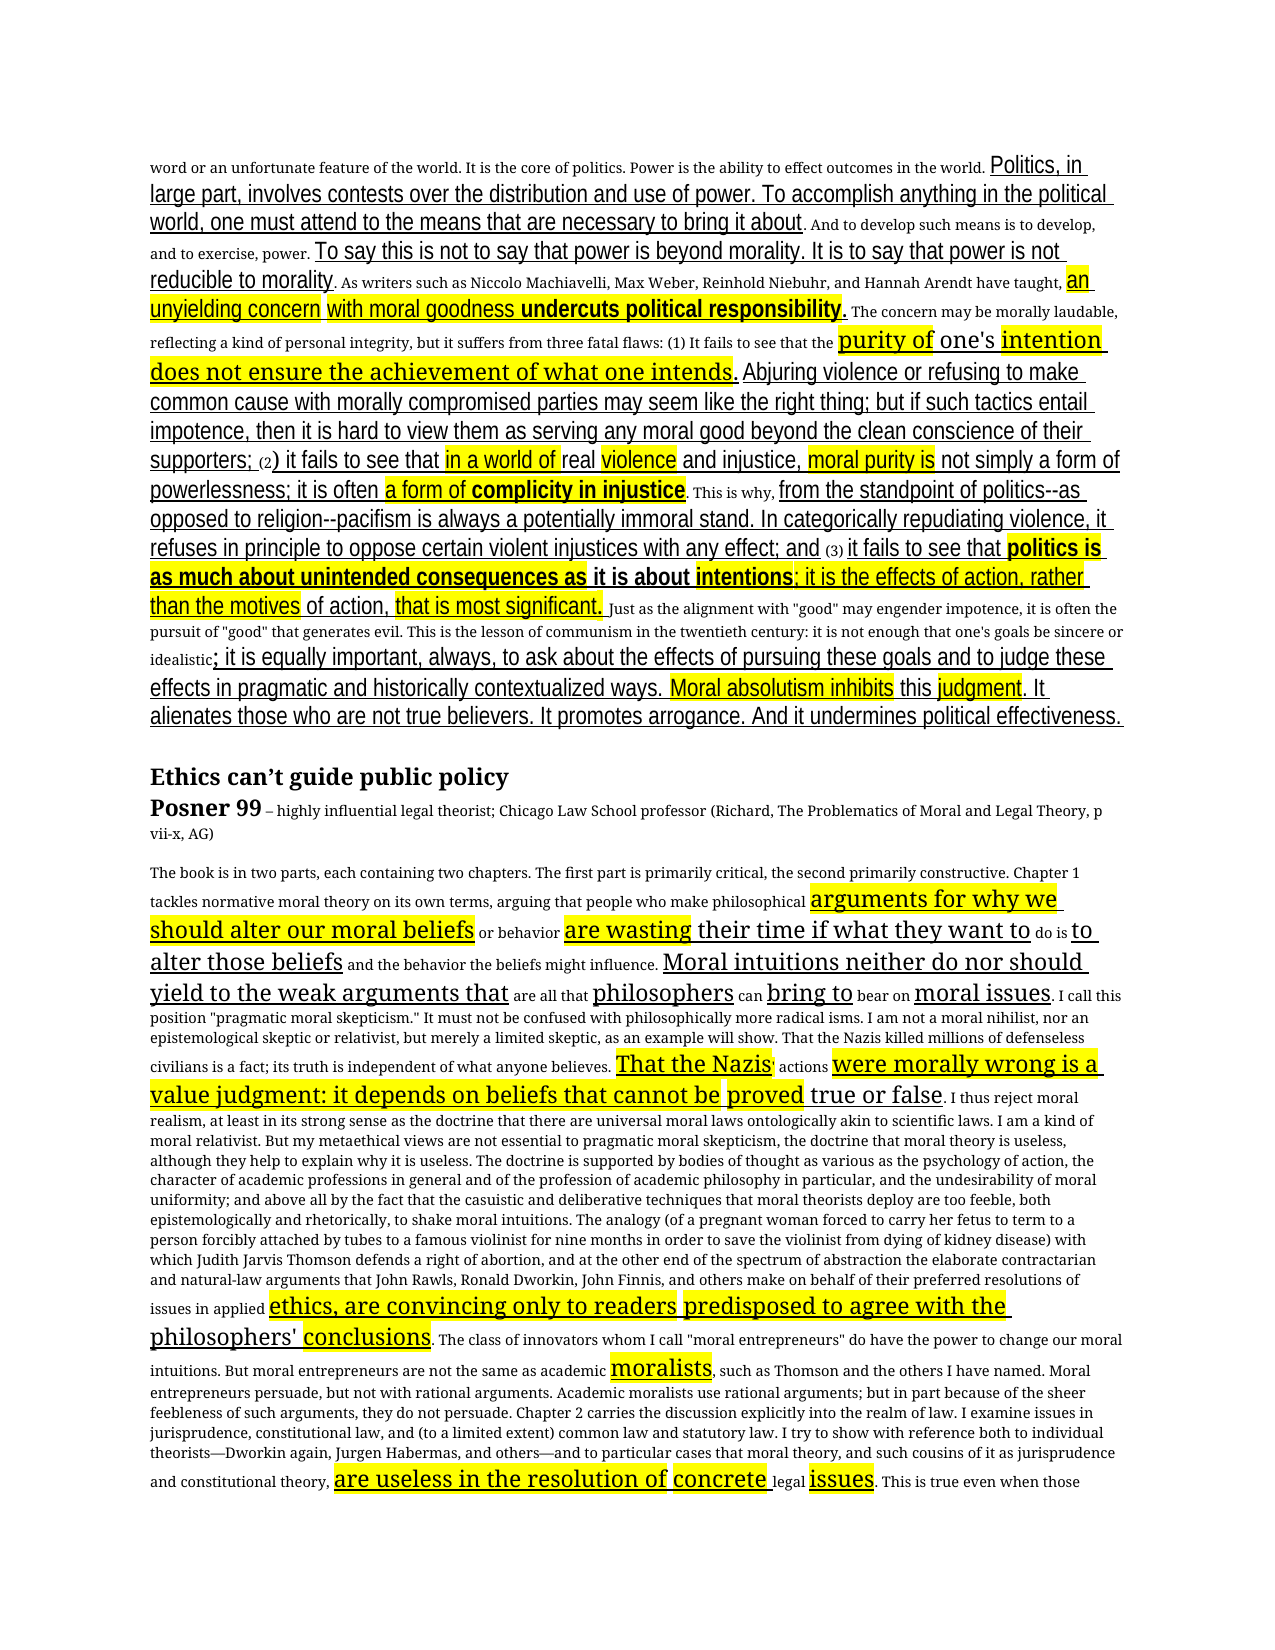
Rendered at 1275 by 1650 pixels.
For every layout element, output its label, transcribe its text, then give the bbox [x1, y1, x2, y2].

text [150, 150, 1125, 730]
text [150, 863, 1125, 1494]
text Ethics can’t guide public policy [150, 761, 1125, 792]
text Posner 99 – highly influential legal theorist; Chicago Law School professor (Richard, The Problematics of Moral and Legal Theory, p vii-x, AG) [150, 792, 1125, 843]
